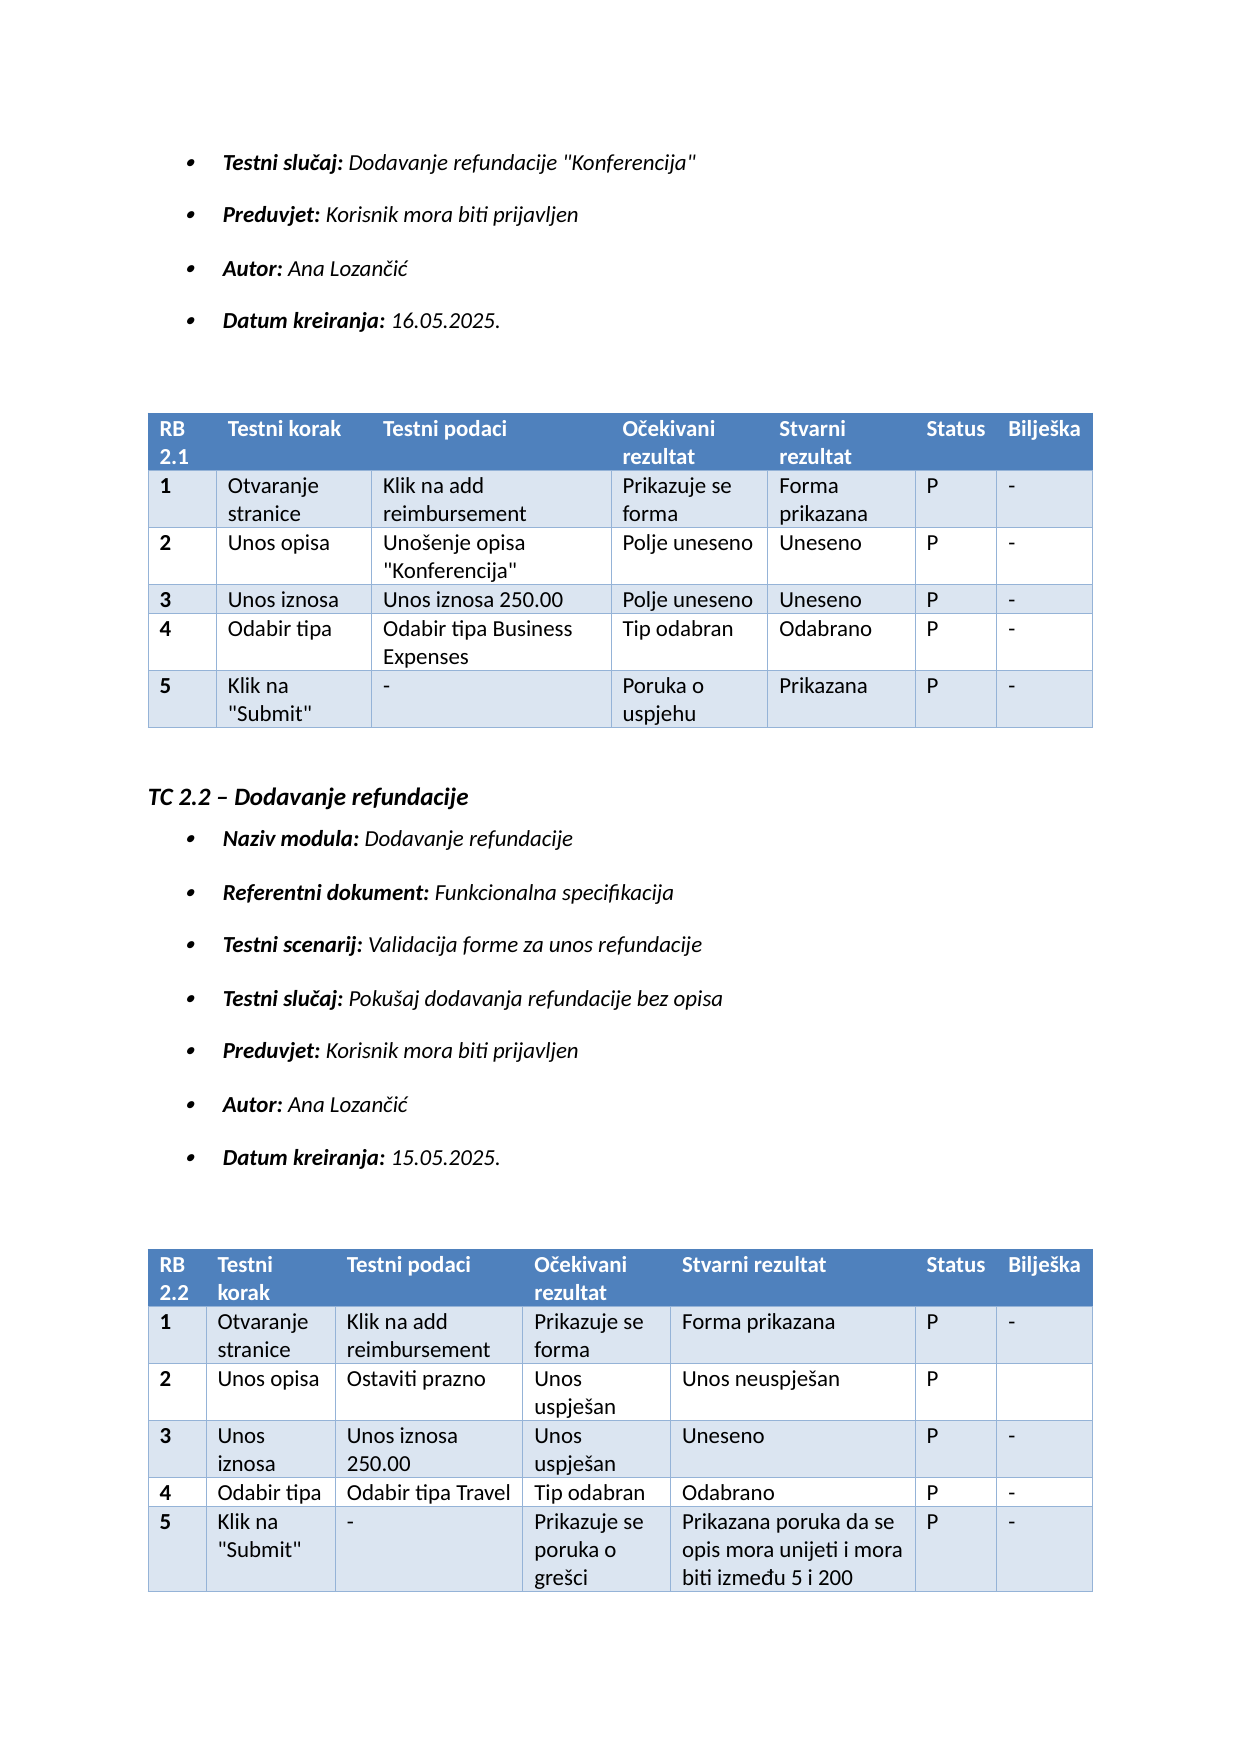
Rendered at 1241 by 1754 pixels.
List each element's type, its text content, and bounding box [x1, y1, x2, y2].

table_cell P [916, 528, 996, 584]
table_cell 1 [149, 471, 216, 527]
list Datum kreiranja: 15.05.2025. [185, 1143, 1093, 1171]
table_cell - [997, 471, 1092, 527]
table_cell 4 [149, 1478, 206, 1506]
table_cell 4 [149, 614, 216, 670]
table_cell P [916, 1421, 996, 1477]
table_cell P [916, 614, 996, 670]
table_cell Klik na add reimbursement [372, 471, 611, 527]
table_cell P [916, 1507, 996, 1591]
table_cell Prikazuje se forma [612, 471, 767, 527]
table_header Očekivani rezultat [612, 414, 767, 470]
table_cell Klik na "Submit" [207, 1507, 335, 1591]
list Testni slučaj: Pokušaj dodavanja refundacije bez opisa [185, 984, 1093, 1012]
table_cell Unos iznosa [217, 585, 371, 613]
table_header Testni podaci [372, 414, 611, 470]
table_cell - [372, 671, 611, 727]
table_cell Prikazana [768, 671, 915, 727]
table_header Stvarni rezultat [768, 414, 915, 470]
table_cell 5 [149, 1507, 206, 1591]
list Preduvjet: Korisnik mora biti prijavljen [185, 1037, 1093, 1065]
list Preduvjet: Korisnik mora biti prijavljen [185, 201, 1093, 229]
table_cell Polje uneseno [612, 585, 767, 613]
table_cell 2 [149, 528, 216, 584]
table_header Stvarni rezultat [671, 1250, 915, 1306]
table_cell Prikazana poruka da se opis mora unijeti i mora biti između 5 i 200 znakova [671, 1507, 915, 1591]
table_cell P [916, 1364, 996, 1420]
table_cell Klik na "Submit" [217, 671, 371, 727]
table_cell Odabrano [671, 1478, 915, 1506]
table_cell Unos iznosa [207, 1421, 335, 1477]
table_header Testni podaci [336, 1250, 522, 1306]
table_cell 3 [149, 1421, 206, 1477]
table_header Očekivani rezultat [523, 1250, 670, 1306]
table_cell - [997, 1478, 1092, 1506]
table_cell Otvaranje stranice [207, 1307, 335, 1363]
table_cell Odabrano [768, 614, 915, 670]
table_cell - [997, 585, 1092, 613]
table_cell [997, 1364, 1092, 1420]
table_cell Forma prikazana [671, 1307, 915, 1363]
table_cell Klik na add reimbursement [336, 1307, 522, 1363]
table_cell P [916, 671, 996, 727]
table_cell 1 [149, 1307, 206, 1363]
table_cell Poruka o uspjehu [612, 671, 767, 727]
table_cell Unos opisa [217, 528, 371, 584]
table_cell Unos uspješan [523, 1421, 670, 1477]
table_cell Unošenje opisa "Konferencija" [372, 528, 611, 584]
list Referentni dokument: Funkcionalna specifikacija [185, 878, 1093, 906]
table_header Status [916, 1250, 996, 1306]
table_cell 2 [149, 1364, 206, 1420]
list Autor: Ana Lozančić [185, 1090, 1093, 1118]
subtitle TC 2.2 – Dodavanje refundacije [148, 781, 1093, 812]
table_cell Ostaviti prazno [336, 1364, 522, 1420]
table_cell Prikazuje se forma [523, 1307, 670, 1363]
table_cell Forma prikazana [768, 471, 915, 527]
table_cell Polje uneseno [612, 528, 767, 584]
table_cell Tip odabran [523, 1478, 670, 1506]
table_cell Uneseno [768, 528, 915, 584]
table_cell Tip odabran [612, 614, 767, 670]
table_header Bilješka [997, 1250, 1092, 1306]
table_header RB 2.1 [149, 414, 216, 470]
table_cell - [997, 671, 1092, 727]
list Testni slučaj: Dodavanje refundacije "Konferencija" [185, 148, 1093, 176]
table_cell P [916, 471, 996, 527]
table_cell P [916, 1478, 996, 1506]
table_header Testni korak [207, 1250, 335, 1306]
table_cell Unos iznosa 250.00 [372, 585, 611, 613]
table_cell Unos iznosa 250.00 [336, 1421, 522, 1477]
table_cell P [916, 585, 996, 613]
table_cell - [997, 1421, 1092, 1477]
table_cell - [997, 1507, 1092, 1591]
list Naziv modula: Dodavanje refundacije [185, 824, 1093, 853]
table_cell - [997, 1307, 1092, 1363]
table_cell - [997, 614, 1092, 670]
table_cell 3 [149, 585, 216, 613]
table_cell Uneseno [768, 585, 915, 613]
table_cell - [997, 528, 1092, 584]
table_header Status [916, 414, 996, 470]
table_cell Odabir tipa [217, 614, 371, 670]
table_cell Unos uspješan [523, 1364, 670, 1420]
table_cell P [916, 1307, 996, 1363]
table_header Bilješka [997, 414, 1092, 470]
table_cell Uneseno [671, 1421, 915, 1477]
list Autor: Ana Lozančić [185, 254, 1093, 282]
table_cell Odabir tipa Business Expenses [372, 614, 611, 670]
list Testni scenarij: Validacija forme za unos refundacije [185, 931, 1093, 959]
table_header Testni korak [217, 414, 371, 470]
table_header RB 2.2 [149, 1250, 206, 1306]
table_cell Odabir tipa [207, 1478, 335, 1506]
table_cell - [336, 1507, 522, 1591]
table_cell Unos neuspješan [671, 1364, 915, 1420]
table_cell Prikazuje se poruka o grešci [523, 1507, 670, 1591]
table_cell 5 [149, 671, 216, 727]
table_cell Unos opisa [207, 1364, 335, 1420]
table_cell Odabir tipa Travel [336, 1478, 522, 1506]
list Datum kreiranja: 16.05.2025. [185, 307, 1093, 335]
table_cell Otvaranje stranice [217, 471, 371, 527]
